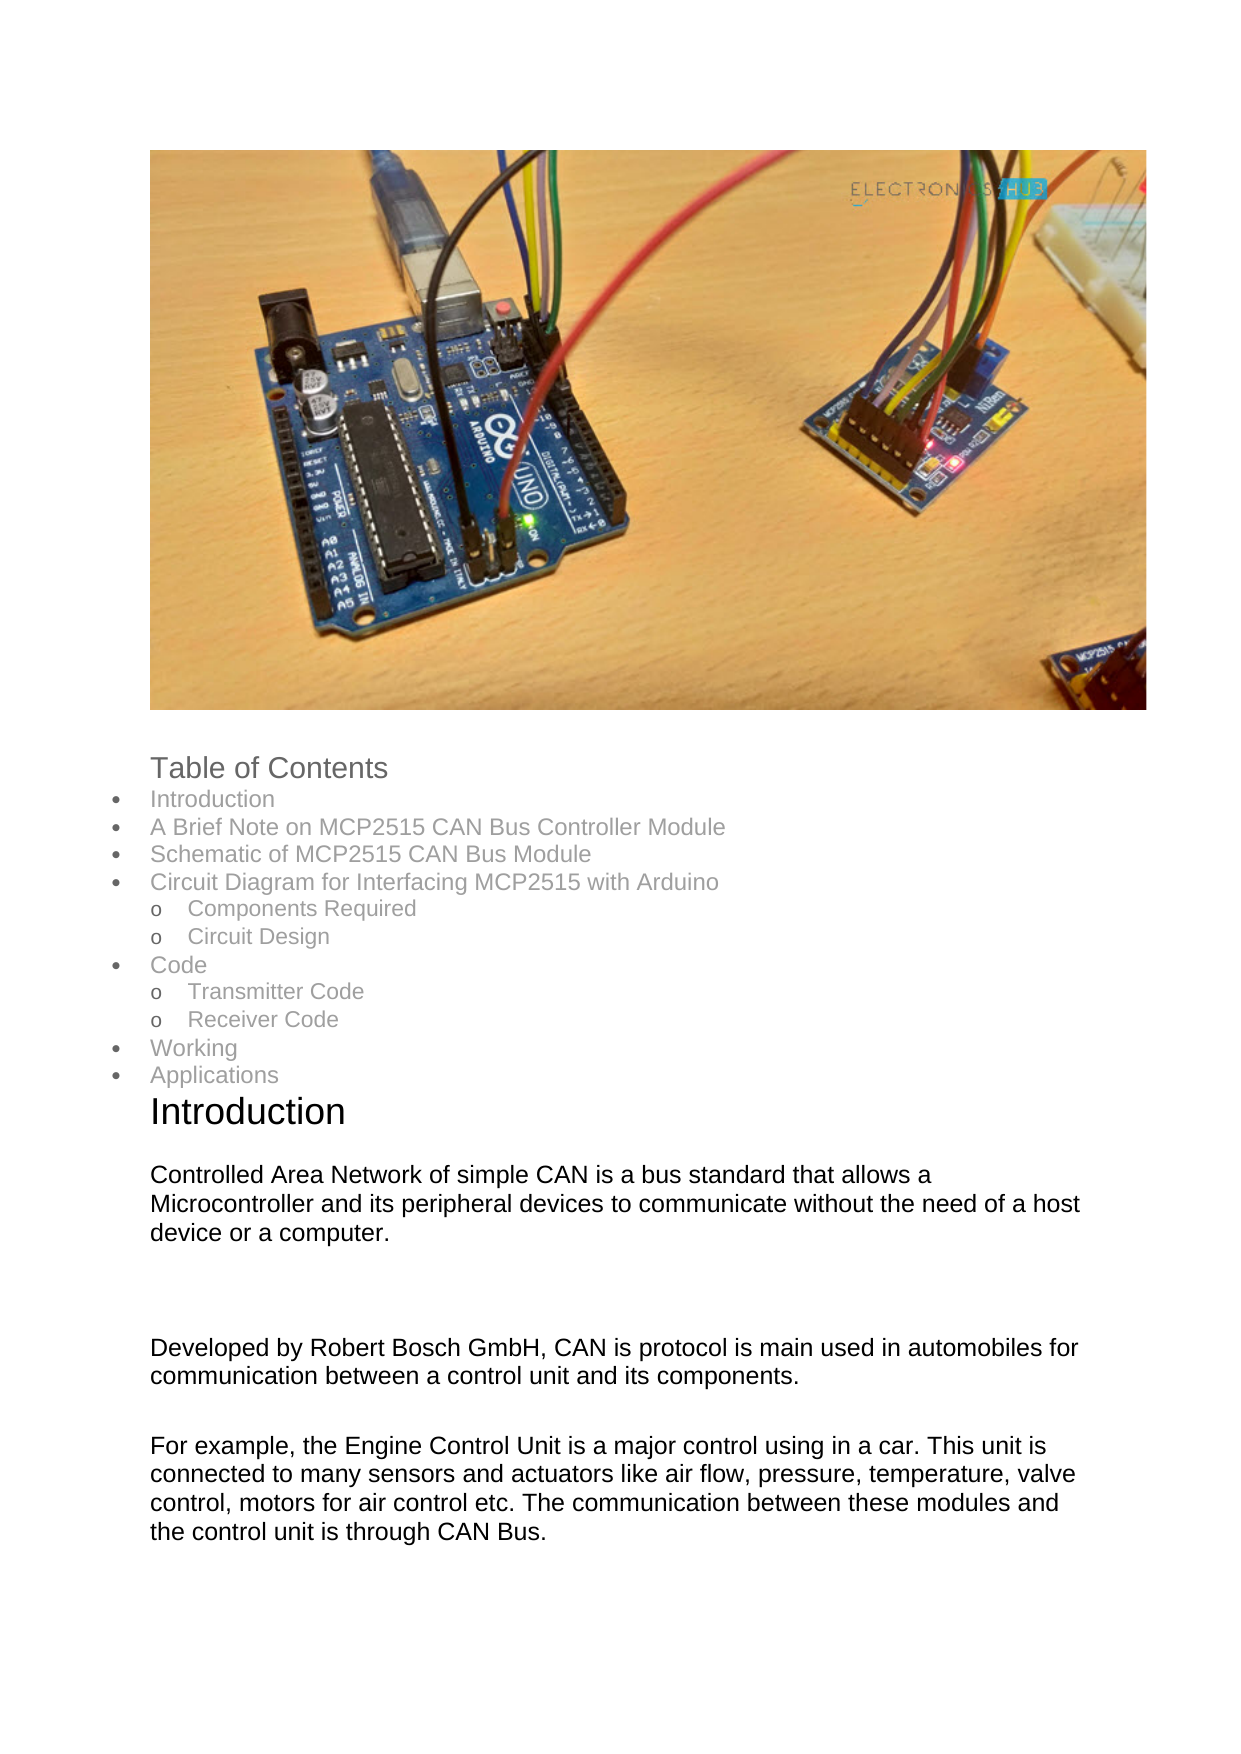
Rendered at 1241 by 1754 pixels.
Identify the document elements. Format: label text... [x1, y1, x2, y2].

list Applications [112, 1061, 1090, 1089]
list Transmitter Code [150, 978, 1090, 1006]
list Introduction [112, 785, 1090, 812]
text Controlled Area Network of simple CAN is a bus standard that allows a Microcontroller and its peripheral devices to communicate without the need of a host device or a computer. [150, 1161, 1090, 1247]
list Components Required [150, 895, 1090, 923]
text For example, the Engine Control Unit is a major control using in a car. This unit is connected to many sensors and actuators like air flow, pressure, temperature, valve control, motors for air control etc. The communication between these modules and the control unit is through CAN Bus. [150, 1431, 1090, 1546]
list A Brief Note on MCP2515 CAN Bus Controller Module [112, 812, 1090, 840]
title Table of Contents [150, 750, 1090, 785]
list Circuit Diagram for Interfacing MCP2515 with Arduino [112, 868, 1090, 895]
picture [150, 150, 1147, 710]
text Developed by Robert Bosch GmbH, CAN is protocol is main used in automobiles for communication between a control unit and its components. [150, 1332, 1090, 1390]
subtitle Introduction [150, 1089, 1090, 1132]
list Receiver Code [150, 1006, 1090, 1034]
list Working [112, 1034, 1090, 1061]
list Code [112, 951, 1090, 978]
list Circuit Design [150, 923, 1090, 951]
list Schematic of MCP2515 CAN Bus Module [112, 840, 1090, 868]
